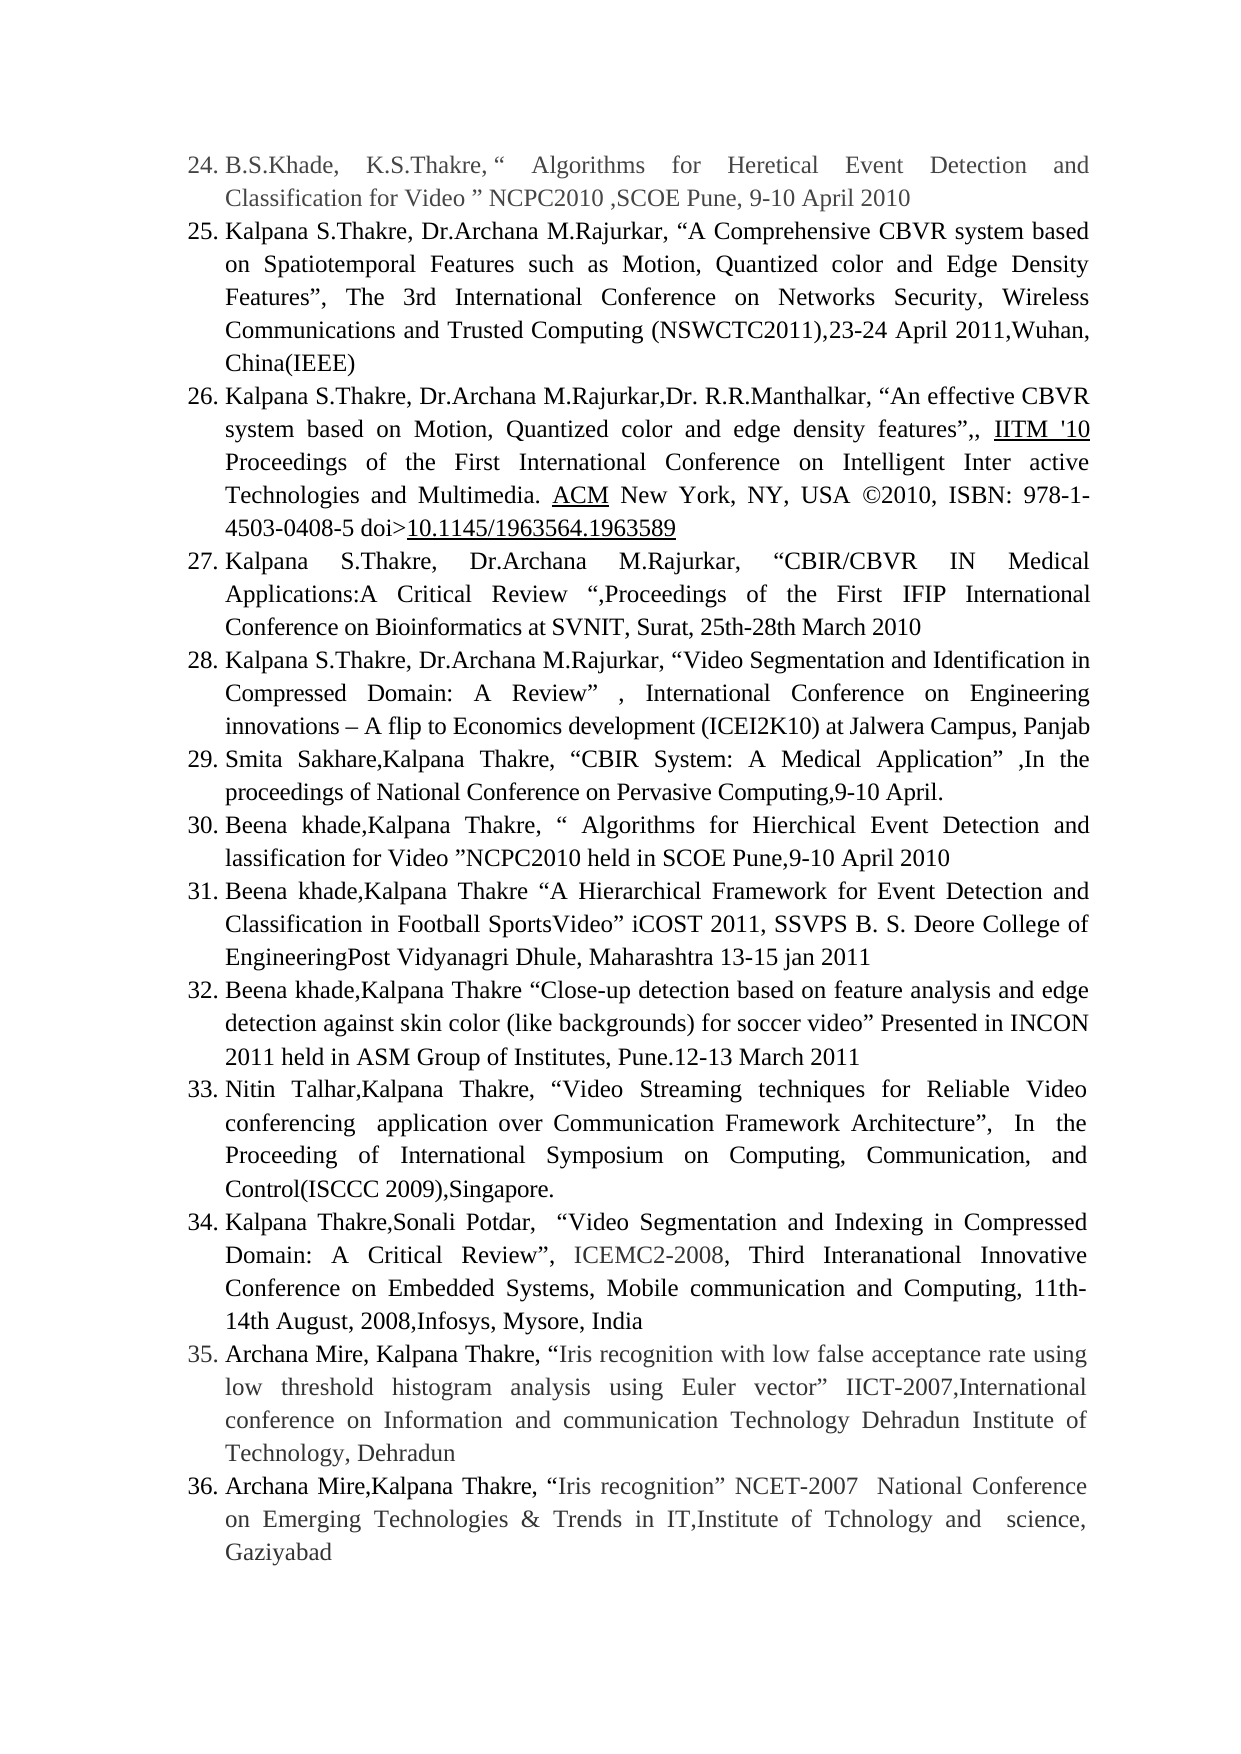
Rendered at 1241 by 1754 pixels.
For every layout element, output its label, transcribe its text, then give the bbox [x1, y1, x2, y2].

list Beena khade,Kalpana Thakre “Close-up detection based on feature analysis and edge detection against skin color (like backgrounds) for soccer video” Presented in INCON 2011 held in ASM Group of Institutes, Pune.12-13 March 2011 [187, 976, 1090, 1070]
list Archana Mire,Kalpana Thakre, “Iris recognition” NCET-2007 National Conference on Emerging Technologies & Trends in IT,Institute of Tchnology and science, Gaziyabad [187, 1471, 1087, 1566]
list Archana Mire, Kalpana Thakre, “Iris recognition with low false acceptance rate using low threshold histogram analysis using Euler vector” IICT-2007,International conference on Information and communication Technology Dehradun Institute of Technology, Dehradun [187, 1339, 1087, 1467]
list Beena khade,Kalpana Thakre “A Hierarchical Framework for Event Detection and Classification in Football SportsVideo” iCOST 2011, SSVPS B. S. Deore College of EngineeringPost Vidyanagri Dhule, Maharashtra 13-15 jan 2011 [187, 876, 1090, 971]
list Beena khade,Kalpana Thakre, “ Algorithms for Hierchical Event Detection and lassification for Video ”NCPC2010 held in SCOE Pune,9-10 April 2010 [187, 810, 1090, 872]
list Nitin Talhar,Kalpana Thakre, “Video Streaming techniques for Reliable Video conferencing application over Communication Framework Architecture”, In the Proceeding of International Symposium on Computing, Communication, and Control(ISCCC 2009),Singapore. [187, 1074, 1087, 1202]
list Smita Sakhare,Kalpana Thakre, “CBIR System: A Medical Application” ,In the proceedings of National Conference on Pervasive Computing,9-10 April. [187, 744, 1090, 806]
list B.S.Khade, K.S.Thakre, “ Algorithms for Heretical Event Detection and Classification for Video ” NCPC2010 ,SCOE Pune, 9-10 April 2010 [187, 150, 1090, 212]
list Kalpana S.Thakre, Dr.Archana M.Rajurkar, “Video Segmentation and Identification in Compressed Domain: A Review” , International Conference on Engineering innovations – A flip to Economics development (ICEI2K10) at Jalwera Campus, Panjab [187, 645, 1090, 740]
list Kalpana S.Thakre, Dr.Archana M.Rajurkar, “A Comprehensive CBVR system based on Spatiotemporal Features such as Motion, Quantized color and Edge Density Features”, The 3rd International Conference on Networks Security, Wireless Communications and Trusted Computing (NSWCTC2011),23-24 April 2011,Wuhan, China(IEEE) [187, 216, 1090, 377]
list Kalpana S.Thakre, Dr.Archana M.Rajurkar, “CBIR/CBVR IN Medical Applications:A Critical Review “,Proceedings of the First IFIP International Conference on Bioinformatics at SVNIT, Surat, 25th-28th March 2010 [187, 546, 1090, 641]
list Kalpana Thakre,Sonali Potdar, “Video Segmentation and Indexing in Compressed Domain: A Critical Review”, ICEMC2-2008, Third Interanational Innovative Conference on Embedded Systems, Mobile communication and Computing, 11th- 14th August, 2008,Infosys, Mysore, India [187, 1207, 1087, 1334]
list Kalpana S.Thakre, Dr.Archana M.Rajurkar,Dr. R.R.Manthalkar, “An effective CBVR system based on Motion, Quantized color and edge density features”,, IITM '10 Proceedings of the First International Conference on Intelligent Inter active Technologies and Multimedia. ACM New York, NY, USA ©2010, ISBN: 978-1-4503-0408-5 doi>10.1145/1963564.1963589 [187, 381, 1090, 542]
